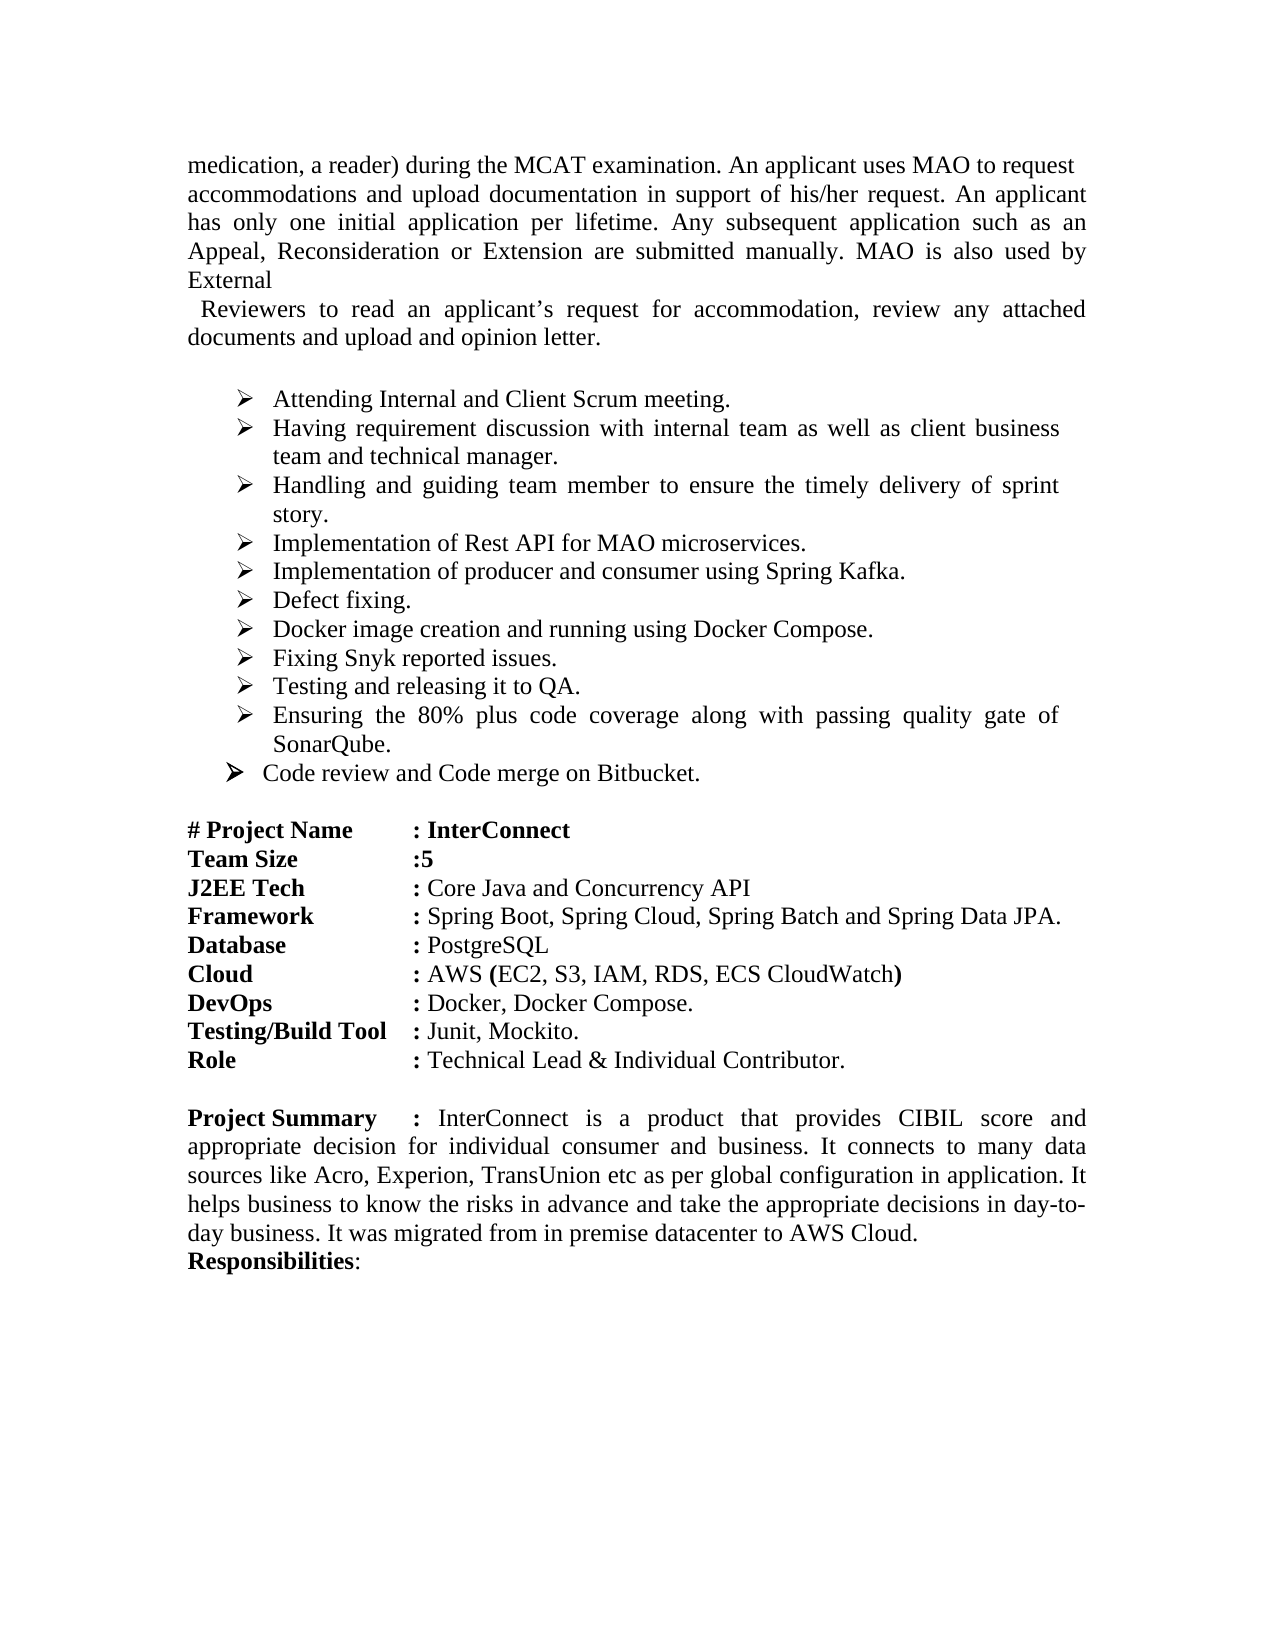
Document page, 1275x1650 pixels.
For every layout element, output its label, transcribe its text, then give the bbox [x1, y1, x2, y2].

list Fixing Snyk reported issues. [235, 643, 1060, 671]
list Attending Internal and Client Scrum meeting. [235, 384, 1060, 413]
list Implementation of Rest API for MAO microservices. [235, 528, 1060, 556]
list Implementation of producer and consumer using Spring Kafka. [235, 556, 1060, 585]
list Docker image creation and running using Docker Compose. [235, 614, 1060, 643]
list Handling and guiding team member to ensure the timely delivery of sprint story. [235, 470, 1060, 528]
text Responsibilities: [187, 1246, 1087, 1275]
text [187, 150, 1087, 179]
text Project Summary : InterConnect is a product that provides CIBIL score and appropriate decision for individual consumer and business. It connects to many data sources like Acro, Experion, TransUnion etc as per global configuration in application. It helps business to know the risks in advance and take the appropriate decisions in day-to-day business. It was migrated from in premise datacenter to AWS Cloud. [187, 1103, 1087, 1246]
list Having requirement discussion with internal team as well as client business team and technical manager. [235, 413, 1060, 470]
list Team Size :5 J2EE Tech : Core Java and Concurrency API [187, 844, 1087, 901]
list Defect fixing. [235, 585, 1060, 614]
list Testing and releasing it to QA. [235, 671, 1060, 700]
text Database : PostgreSQL [187, 930, 1087, 959]
text Reviewers to read an applicant’s request for accommodation, review any attached documents and upload and opinion letter. [187, 294, 1087, 351]
text Testing/Build Tool : Junit, Mockito. [187, 1016, 1087, 1045]
text accommodations and upload documentation in support of his/her request. An applicant has only one initial application per lifetime. Any subsequent application such as an Appeal, Reconsideration or Extension are submitted manually. MAO is also used by External [187, 179, 1087, 294]
text Cloud : AWS (EC2, S3, IAM, RDS, ECS CloudWatch) [187, 959, 1087, 988]
text Framework : Spring Boot, Spring Cloud, Spring Batch and Spring Data JPA. [187, 901, 1087, 930]
list Code review and Code merge on Bitbucket. [225, 380, 1087, 786]
text DevOps : Docker, Docker Compose. [187, 988, 1087, 1016]
text Role : Technical Lead & Individual Contributor. [187, 1045, 1087, 1074]
list Ensuring the 80% plus code coverage along with passing quality gate of SonarQube. [235, 700, 1060, 758]
list # Project Name : InterConnect [187, 815, 1087, 844]
